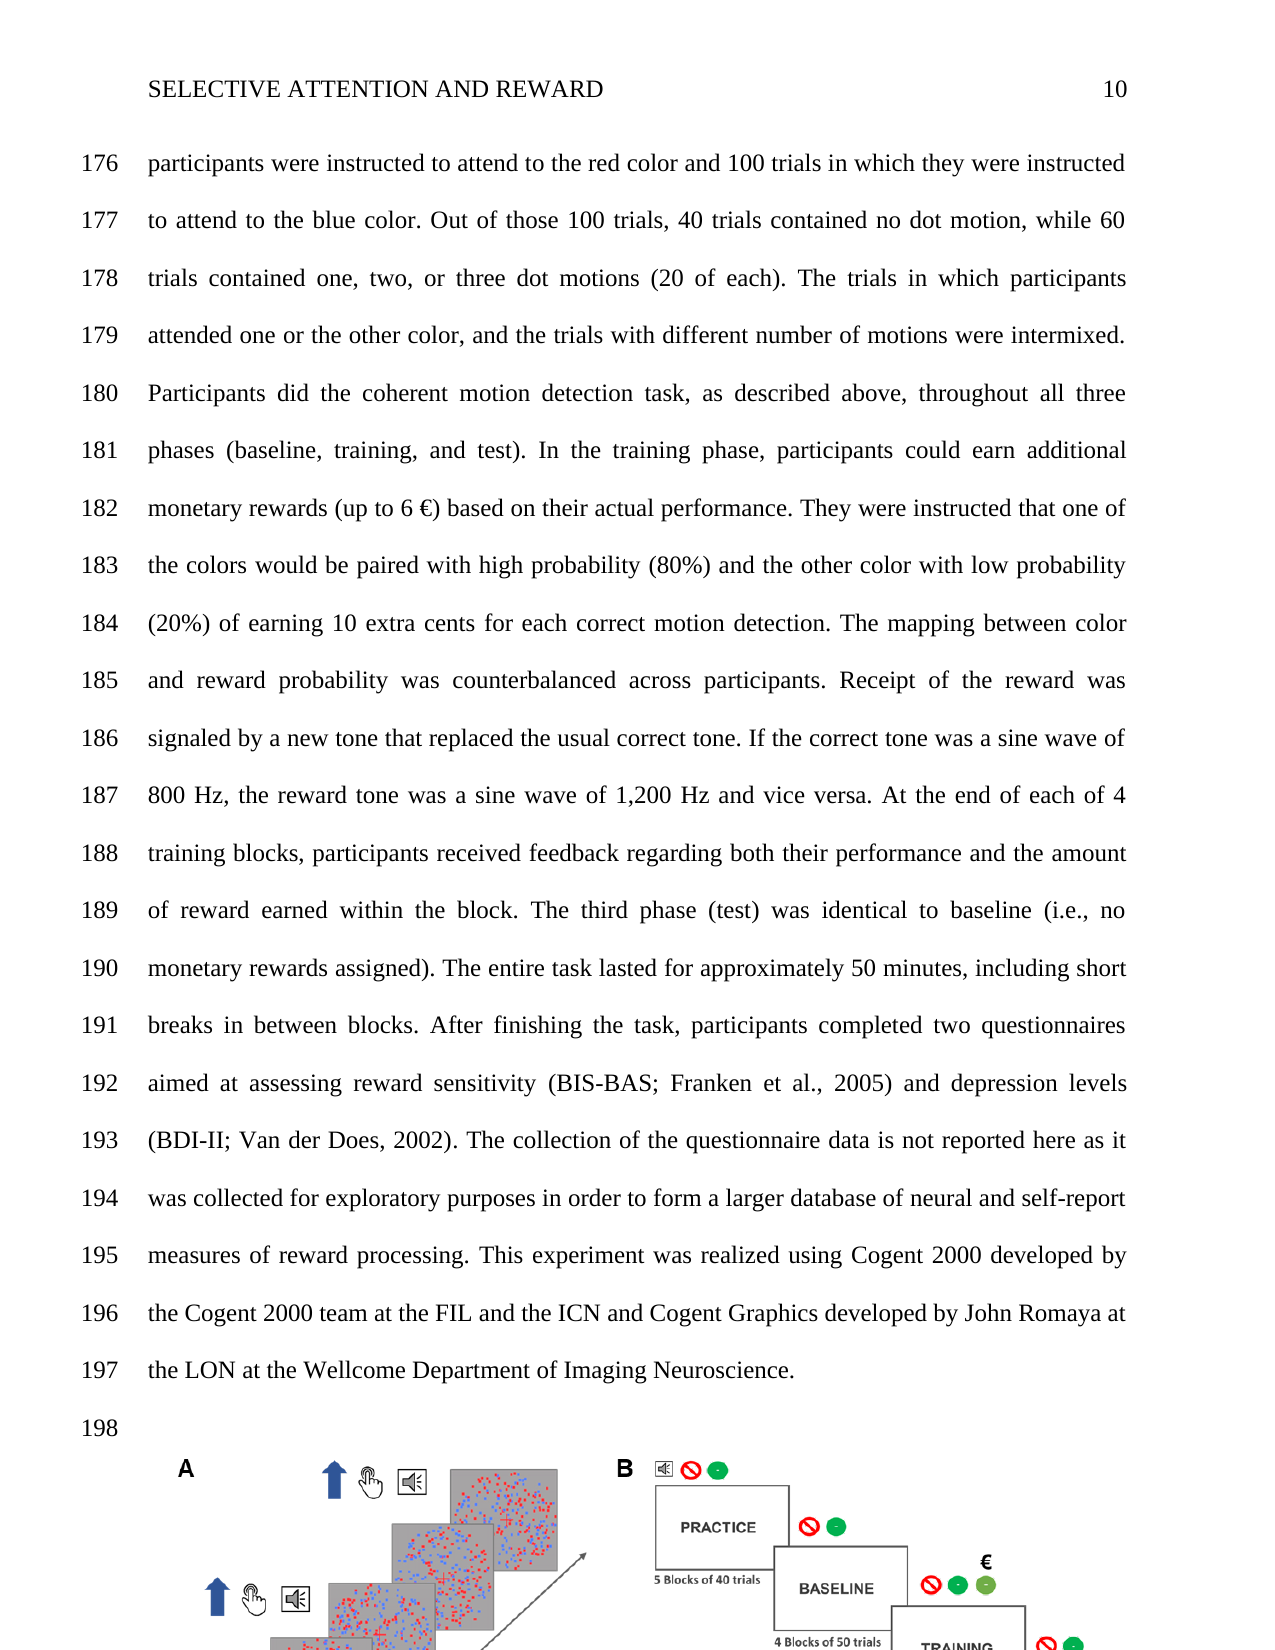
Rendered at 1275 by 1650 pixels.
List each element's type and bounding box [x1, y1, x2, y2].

text [148, 148, 1127, 1384]
picture [162, 1445, 1143, 1650]
